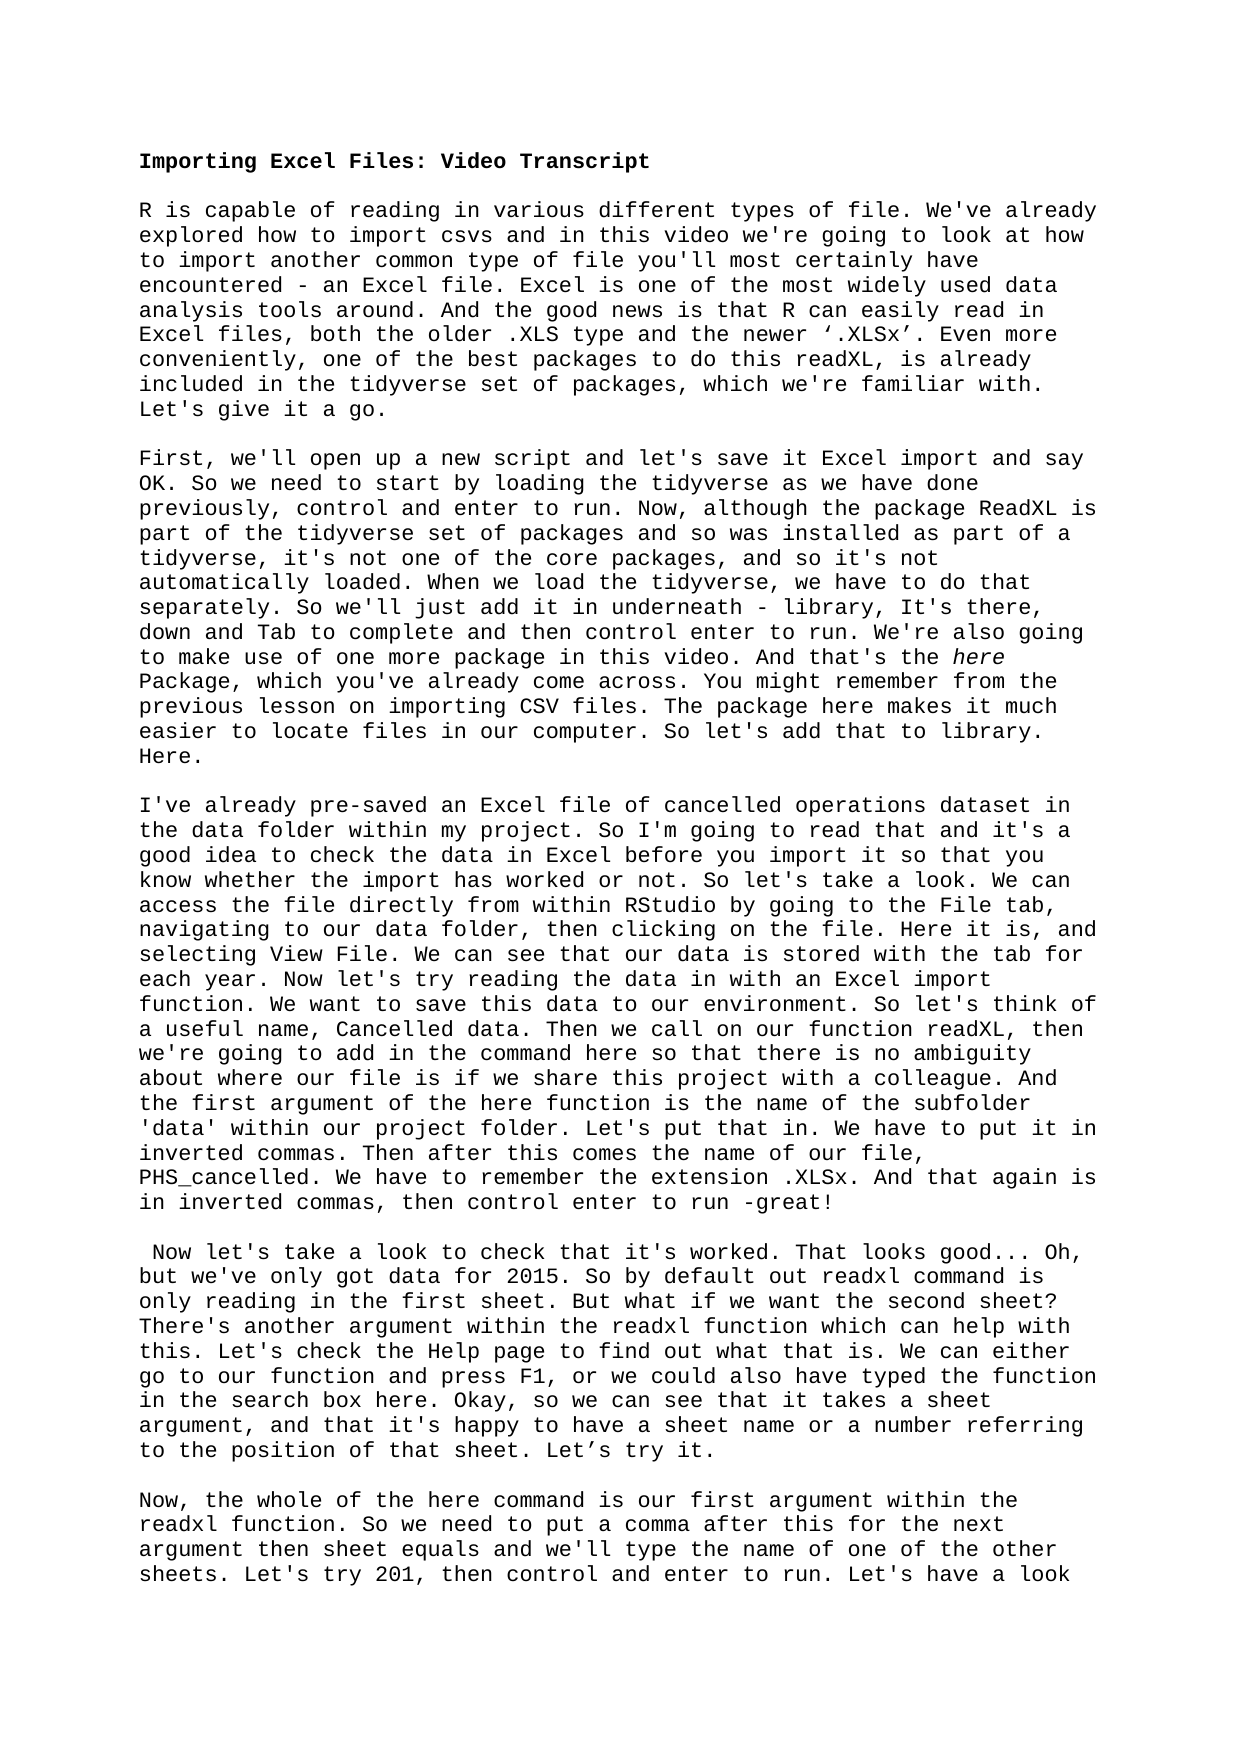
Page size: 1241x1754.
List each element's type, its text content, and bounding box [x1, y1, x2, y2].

text Now let's take a look to check that it's worked. That looks good... Oh, but we've only got data for 2015. So by default out readxl command is only reading in the first sheet. But what if we want the second sheet? There's another argument within the readxl function which can help with this. Let's check the Help page to find out what that is. We can either go to our function and press F1, or we could also have typed the function in the search box here. Okay, so we can see that it takes a sheet argument, and that it's happy to have a sheet name or a number referring to the position of that sheet. Let’s try it. [139, 1241, 1101, 1464]
text Importing Excel Files: Video Transcript [139, 150, 1101, 175]
text I've already pre-saved an Excel file of cancelled operations dataset in the data folder within my project. So I'm going to read that and it's a good idea to check the data in Excel before you import it so that you know whether the import has worked or not. So let's take a look. We can access the file directly from within RStudio by going to the File tab, navigating to our data folder, then clicking on the file. Here it is, and selecting View File. We can see that our data is stored with the tab for each year. Now let's try reading the data in with an Excel import function. We want to save this data to our environment. So let's think of a useful name, Cancelled data. Then we call on our function readXL, then we're going to add in the command here so that there is no ambiguity about where our file is if we share this project with a colleague. And the first argument of the here function is the name of the subfolder 'data' within our project folder. Let's put that in. We have to put it in inverted commas. Then after this comes the name of our file, PHS_cancelled. We have to remember the extension .XLSx. And that again is in inverted commas, then control enter to run -great! [139, 794, 1101, 1216]
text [139, 1489, 1101, 1588]
text R is capable of reading in various different types of file. We've already explored how to import csvs and in this video we're going to look at how to import another common type of file you'll most certainly have encountered - an Excel file. Excel is one of the most widely used data analysis tools around. And the good news is that R can easily read in Excel files, both the older .XLS type and the newer ‘.XLSx’. Even more conveniently, one of the best packages to do this readXL, is already included in the tidyverse set of packages, which we're familiar with. Let's give it a go. [139, 199, 1101, 423]
text First, we'll open up a new script and let's save it Excel import and say OK. So we need to start by loading the tidyverse as we have done previously, control and enter to run. Now, although the package ReadXL is part of the tidyverse set of packages and so was installed as part of a tidyverse, it's not one of the core packages, and so it's not automatically loaded. When we load the tidyverse, we have to do that separately. So we'll just add it in underneath - library, It's there, down and Tab to complete and then control enter to run. We're also going to make use of one more package in this video. And that's the here Package, which you've already come across. You might remember from the previous lesson on importing CSV files. The package here makes it much easier to locate files in our computer. So let's add that to library. Here. [139, 447, 1101, 770]
